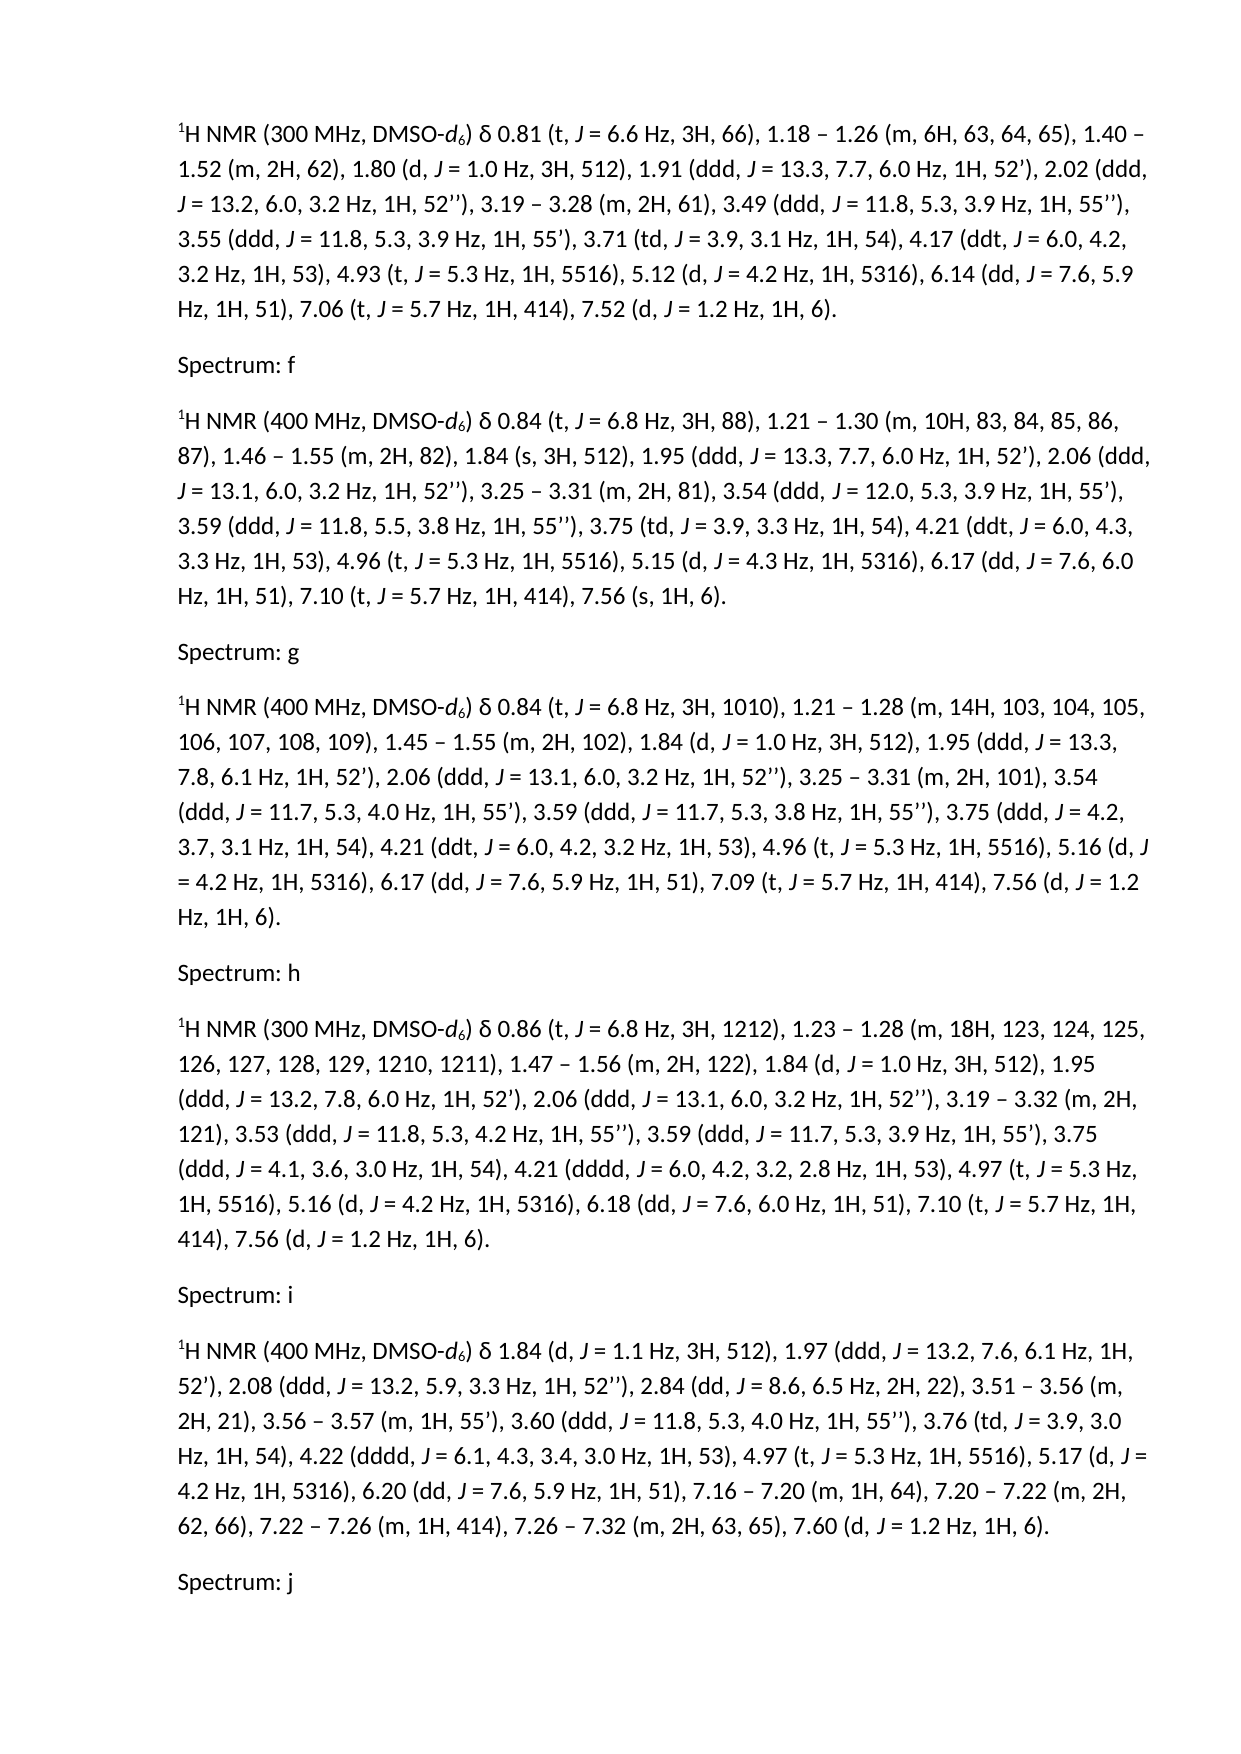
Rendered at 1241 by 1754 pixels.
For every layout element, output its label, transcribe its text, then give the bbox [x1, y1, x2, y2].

text 1H NMR (300 MHz, DMSO-d6) δ 0.86 (t, J = 6.8 Hz, 3H, 1212), 1.23 – 1.28 (m, 18H, 123, 124, 125, 126, 127, 128, 129, 1210, 1211), 1.47 – 1.56 (m, 2H, 122), 1.84 (d, J = 1.0 Hz, 3H, 512), 1.95 (ddd, J = 13.2, 7.8, 6.0 Hz, 1H, 52’), 2.06 (ddd, J = 13.1, 6.0, 3.2 Hz, 1H, 52’’), 3.19 – 3.32 (m, 2H, 121), 3.53 (ddd, J = 11.8, 5.3, 4.2 Hz, 1H, 55’’), 3.59 (ddd, J = 11.7, 5.3, 3.9 Hz, 1H, 55’), 3.75 (ddd, J = 4.1, 3.6, 3.0 Hz, 1H, 54), 4.21 (dddd, J = 6.0, 4.2, 3.2, 2.8 Hz, 1H, 53), 4.97 (t, J = 5.3 Hz, 1H, 5516), 5.16 (d, J = 4.2 Hz, 1H, 5316), 6.18 (dd, J = 7.6, 6.0 Hz, 1H, 51), 7.10 (t, J = 5.7 Hz, 1H, 414), 7.56 (d, J = 1.2 Hz, 1H, 6). [177, 1013, 1152, 1254]
text Spectrum: j [177, 1566, 1152, 1596]
text Spectrum: g [177, 636, 1152, 666]
text 1H NMR (400 MHz, DMSO-d6) δ 0.84 (t, J = 6.8 Hz, 3H, 1010), 1.21 – 1.28 (m, 14H, 103, 104, 105, 106, 107, 108, 109), 1.45 – 1.55 (m, 2H, 102), 1.84 (d, J = 1.0 Hz, 3H, 512), 1.95 (ddd, J = 13.3, 7.8, 6.1 Hz, 1H, 52’), 2.06 (ddd, J = 13.1, 6.0, 3.2 Hz, 1H, 52’’), 3.25 – 3.31 (m, 2H, 101), 3.54 (ddd, J = 11.7, 5.3, 4.0 Hz, 1H, 55’), 3.59 (ddd, J = 11.7, 5.3, 3.8 Hz, 1H, 55’’), 3.75 (ddd, J = 4.2, 3.7, 3.1 Hz, 1H, 54), 4.21 (ddt, J = 6.0, 4.2, 3.2 Hz, 1H, 53), 4.96 (t, J = 5.3 Hz, 1H, 5516), 5.16 (d, J = 4.2 Hz, 1H, 5316), 6.17 (dd, J = 7.6, 5.9 Hz, 1H, 51), 7.09 (t, J = 5.7 Hz, 1H, 414), 7.56 (d, J = 1.2 Hz, 1H, 6). [177, 691, 1152, 932]
text Spectrum: f [177, 349, 1152, 379]
text Spectrum: i [177, 1279, 1152, 1309]
text Spectrum: h [177, 957, 1152, 988]
text 1H NMR (400 MHz, DMSO-d6) δ 1.84 (d, J = 1.1 Hz, 3H, 512), 1.97 (ddd, J = 13.2, 7.6, 6.1 Hz, 1H, 52’), 2.08 (ddd, J = 13.2, 5.9, 3.3 Hz, 1H, 52’’), 2.84 (dd, J = 8.6, 6.5 Hz, 2H, 22), 3.51 – 3.56 (m, 2H, 21), 3.56 – 3.57 (m, 1H, 55’), 3.60 (ddd, J = 11.8, 5.3, 4.0 Hz, 1H, 55’’), 3.76 (td, J = 3.9, 3.0 Hz, 1H, 54), 4.22 (dddd, J = 6.1, 4.3, 3.4, 3.0 Hz, 1H, 53), 4.97 (t, J = 5.3 Hz, 1H, 5516), 5.17 (d, J = 4.2 Hz, 1H, 5316), 6.20 (dd, J = 7.6, 5.9 Hz, 1H, 51), 7.16 – 7.20 (m, 1H, 64), 7.20 – 7.22 (m, 2H, 62, 66), 7.22 – 7.26 (m, 1H, 414), 7.26 – 7.32 (m, 2H, 63, 65), 7.60 (d, J = 1.2 Hz, 1H, 6). [177, 1335, 1152, 1540]
text 1H NMR (300 MHz, DMSO-d6) δ 0.81 (t, J = 6.6 Hz, 3H, 66), 1.18 – 1.26 (m, 6H, 63, 64, 65), 1.40 – 1.52 (m, 2H, 62), 1.80 (d, J = 1.0 Hz, 3H, 512), 1.91 (ddd, J = 13.3, 7.7, 6.0 Hz, 1H, 52’), 2.02 (ddd, J = 13.2, 6.0, 3.2 Hz, 1H, 52’’), 3.19 – 3.28 (m, 2H, 61), 3.49 (ddd, J = 11.8, 5.3, 3.9 Hz, 1H, 55’’), 3.55 (ddd, J = 11.8, 5.3, 3.9 Hz, 1H, 55’), 3.71 (td, J = 3.9, 3.1 Hz, 1H, 54), 4.17 (ddt, J = 6.0, 4.2, 3.2 Hz, 1H, 53), 4.93 (t, J = 5.3 Hz, 1H, 5516), 5.12 (d, J = 4.2 Hz, 1H, 5316), 6.14 (dd, J = 7.6, 5.9 Hz, 1H, 51), 7.06 (t, J = 5.7 Hz, 1H, 414), 7.52 (d, J = 1.2 Hz, 1H, 6). [177, 118, 1152, 324]
text 1H NMR (400 MHz, DMSO-d6) δ 0.84 (t, J = 6.8 Hz, 3H, 88), 1.21 – 1.30 (m, 10H, 83, 84, 85, 86, 87), 1.46 – 1.55 (m, 2H, 82), 1.84 (s, 3H, 512), 1.95 (ddd, J = 13.3, 7.7, 6.0 Hz, 1H, 52’), 2.06 (ddd, J = 13.1, 6.0, 3.2 Hz, 1H, 52’’), 3.25 – 3.31 (m, 2H, 81), 3.54 (ddd, J = 12.0, 5.3, 3.9 Hz, 1H, 55’), 3.59 (ddd, J = 11.8, 5.5, 3.8 Hz, 1H, 55’’), 3.75 (td, J = 3.9, 3.3 Hz, 1H, 54), 4.21 (ddt, J = 6.0, 4.3, 3.3 Hz, 1H, 53), 4.96 (t, J = 5.3 Hz, 1H, 5516), 5.15 (d, J = 4.3 Hz, 1H, 5316), 6.17 (dd, J = 7.6, 6.0 Hz, 1H, 51), 7.10 (t, J = 5.7 Hz, 1H, 414), 7.56 (s, 1H, 6). [177, 405, 1152, 610]
